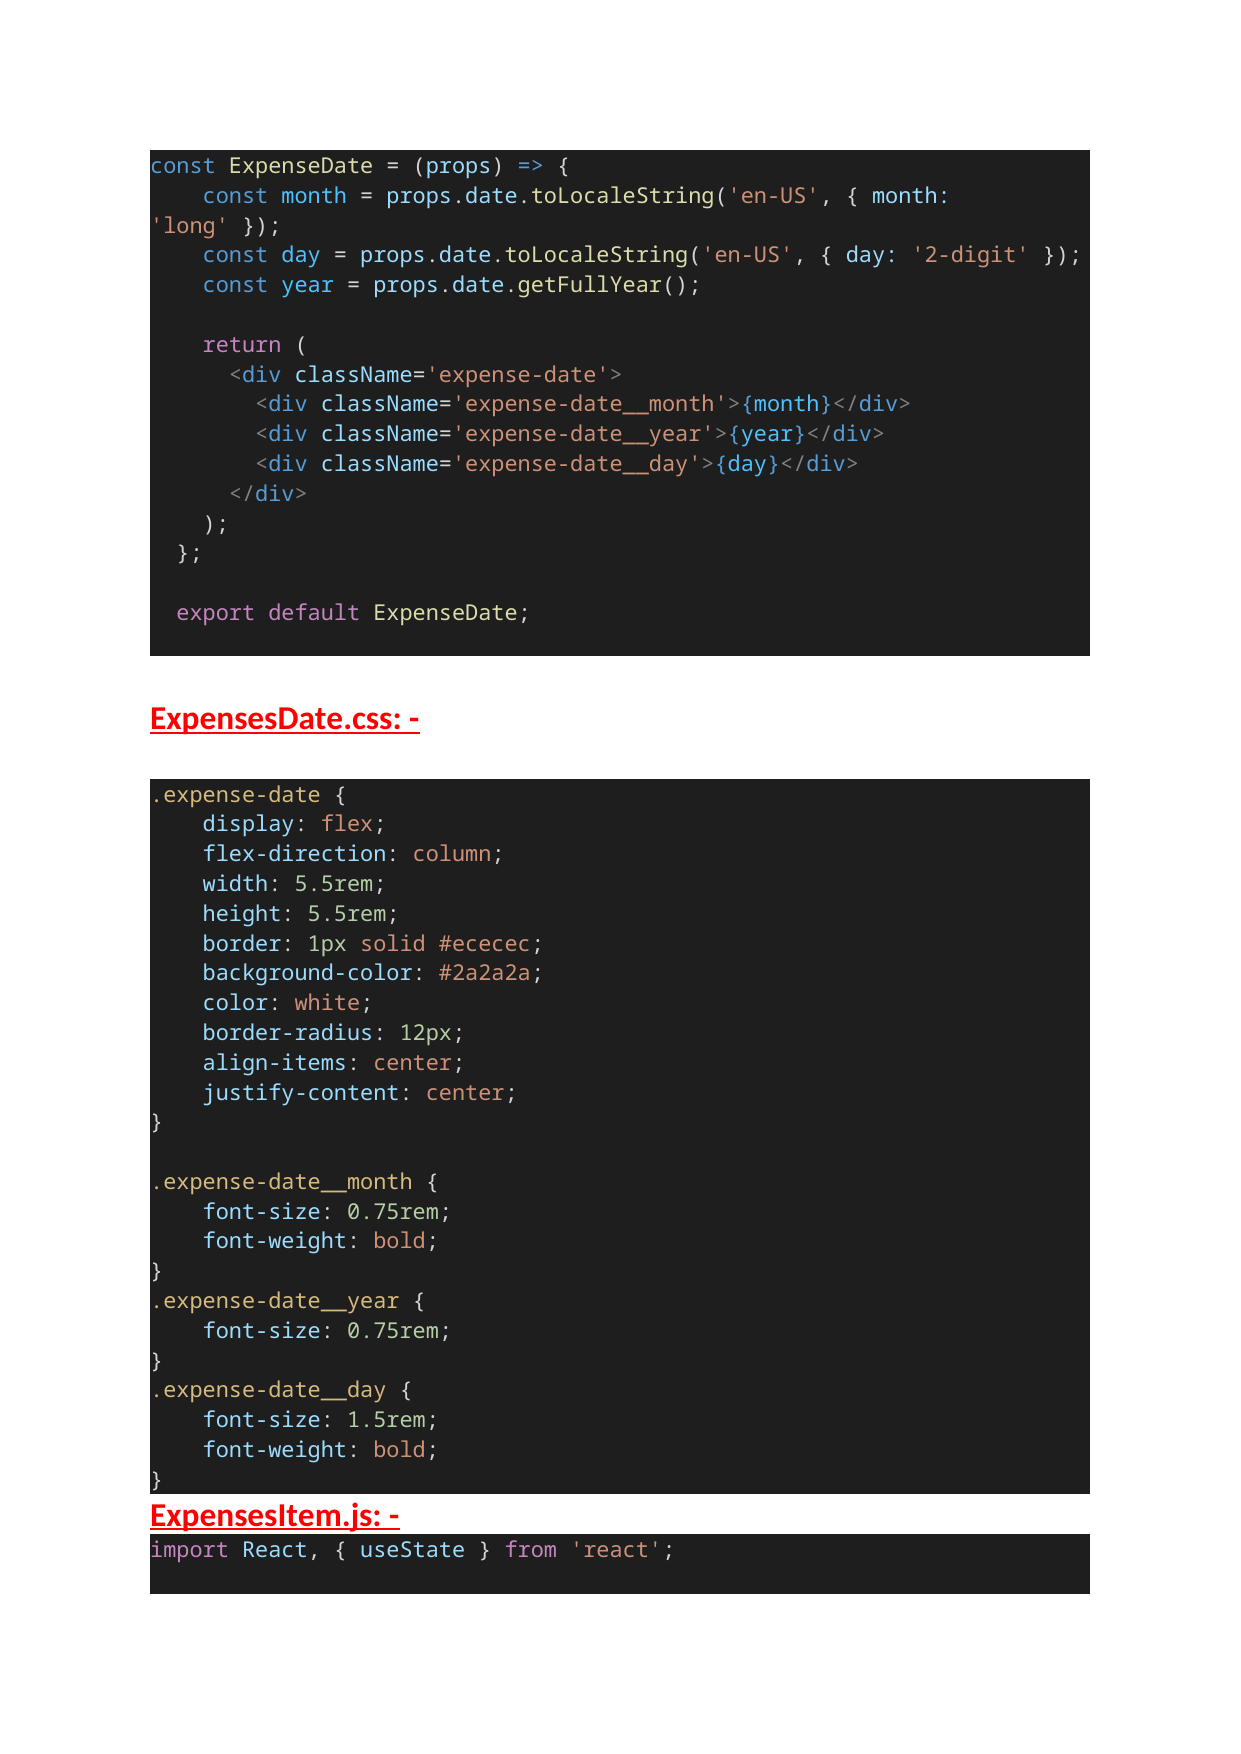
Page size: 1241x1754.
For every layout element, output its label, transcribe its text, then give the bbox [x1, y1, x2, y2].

text <div className='expense-date'> [150, 358, 1090, 388]
text display: flex; [150, 808, 1090, 838]
text color: white; [150, 987, 1090, 1017]
text <div className='expense-date__day'>{day}</div> [150, 448, 1090, 478]
text const year = props.date.getFullYear(); [150, 269, 1090, 299]
text import React, { useState } from 'react'; [150, 1534, 1090, 1564]
text width: 5.5rem; [150, 868, 1090, 898]
text border: 1px solid #ececec; [150, 928, 1090, 957]
text font-size: 0.75rem; [150, 1315, 1090, 1345]
text ); [150, 507, 1090, 537]
text const day = props.date.toLocaleString('en-US', { day: '2-digit' }); [150, 239, 1090, 269]
text .expense-date__day { [150, 1374, 1090, 1404]
text font-size: 1.5rem; [150, 1404, 1090, 1434]
text </div> [150, 478, 1090, 507]
text align-items: center; [150, 1047, 1090, 1077]
text } [150, 1255, 1090, 1285]
text background-color: #2a2a2a; [150, 957, 1090, 987]
text .expense-date__month { [150, 1166, 1090, 1196]
text <div className='expense-date__month'>{month}</div> [150, 388, 1090, 418]
text font-size: 0.75rem; [150, 1196, 1090, 1226]
text } [150, 1345, 1090, 1374]
text return ( [150, 329, 1090, 358]
text font-weight: bold; [150, 1434, 1090, 1464]
text }; [150, 537, 1090, 567]
text .expense-date { [150, 779, 1090, 808]
text border-radius: 12px; [150, 1017, 1090, 1047]
text export default ExpenseDate; [150, 597, 1090, 627]
text flex-direction: column; [150, 838, 1090, 868]
text const ExpenseDate = (props) => { [150, 150, 1090, 180]
text .expense-date__year { [150, 1285, 1090, 1315]
text height: 5.5rem; [150, 898, 1090, 928]
text <div className='expense-date__year'>{year}</div> [150, 418, 1090, 448]
text } [150, 1464, 1090, 1494]
text justify-content: center; [150, 1077, 1090, 1106]
text } [150, 1106, 1090, 1136]
text font-weight: bold; [150, 1226, 1090, 1255]
text const month = props.date.toLocaleString('en-US', { month: 'long' }); [150, 180, 1090, 239]
text ExpensesDate.css: - [150, 697, 1090, 738]
text ExpensesItem.js: - [150, 1494, 1090, 1534]
